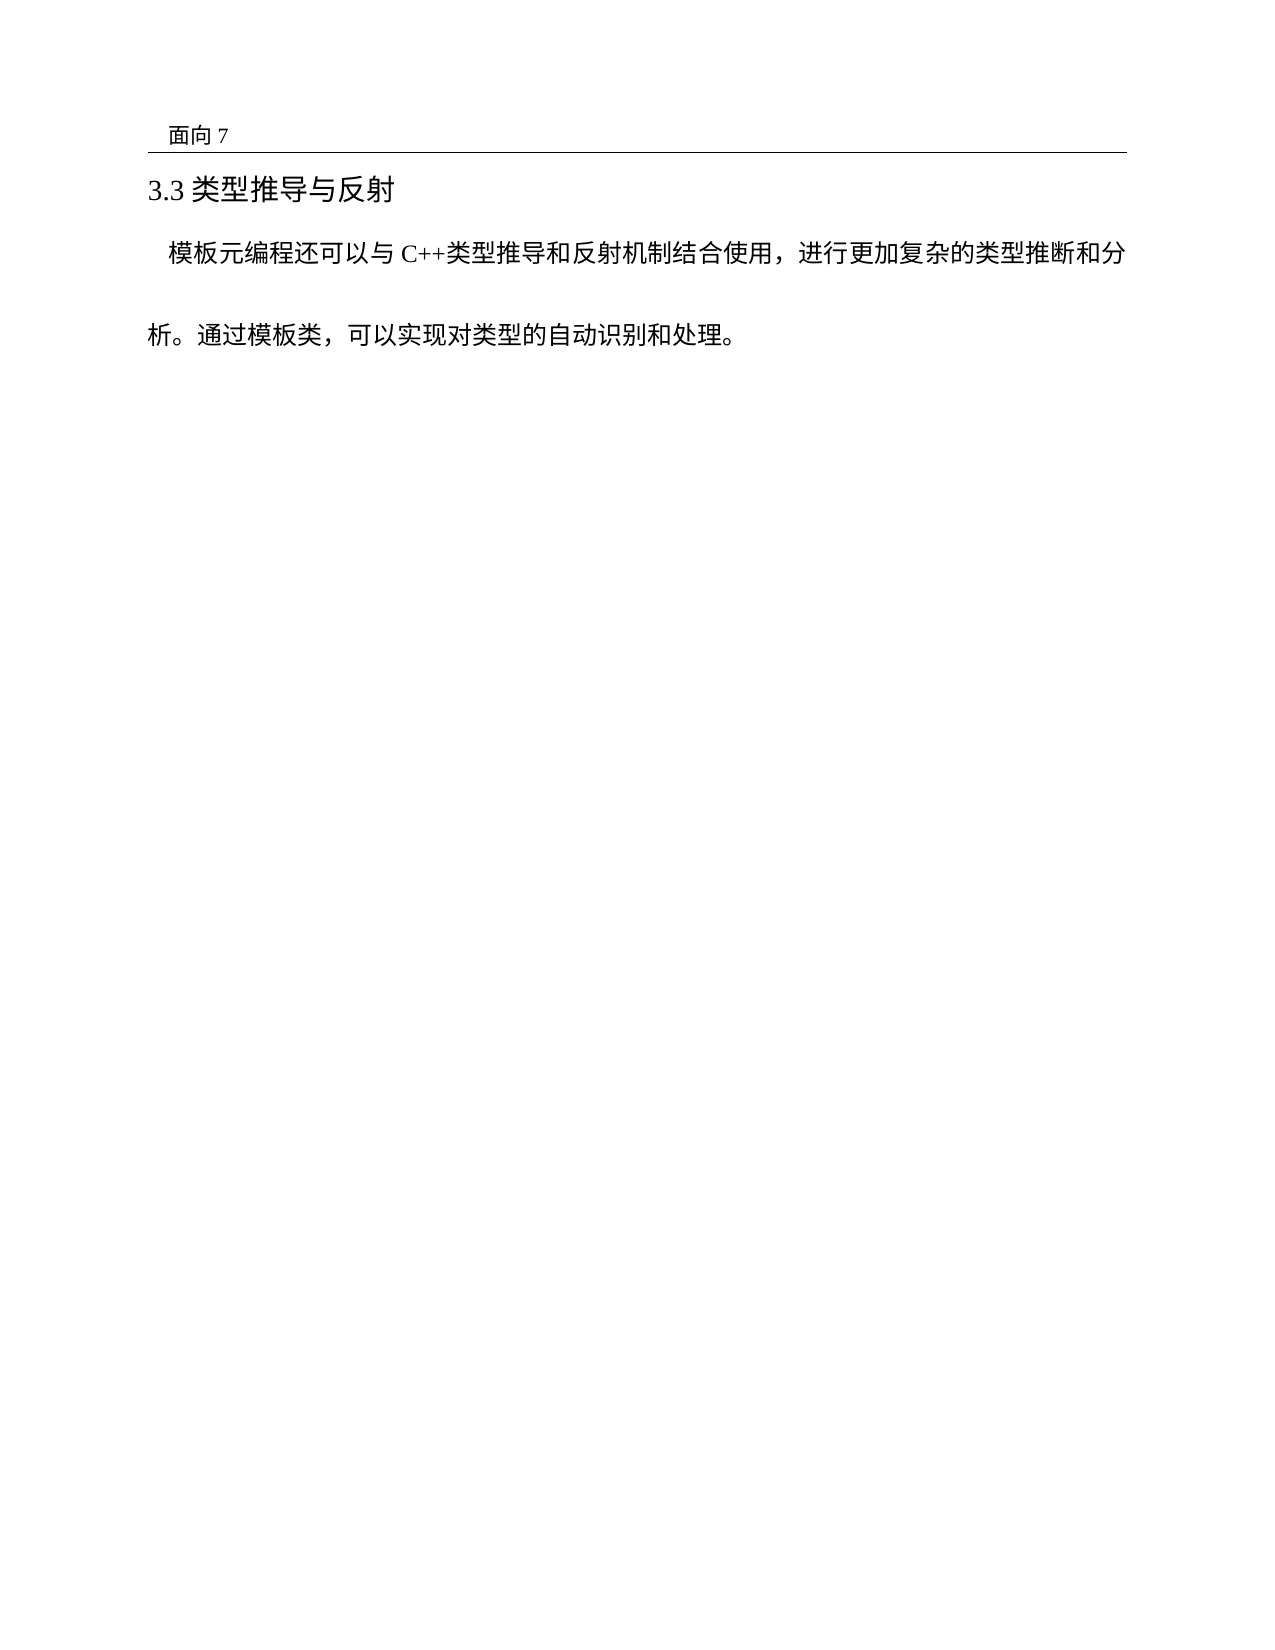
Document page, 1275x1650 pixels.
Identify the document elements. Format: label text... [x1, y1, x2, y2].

subtitle 3.3 类型推导与反射 [148, 167, 1127, 209]
text 模板元编程还可以与C++类型推导和反射机制结合使用，进行更加复杂的类型推断和分析。通过模板类，可以实现对类型的自动识别和处理。 [148, 219, 1127, 366]
